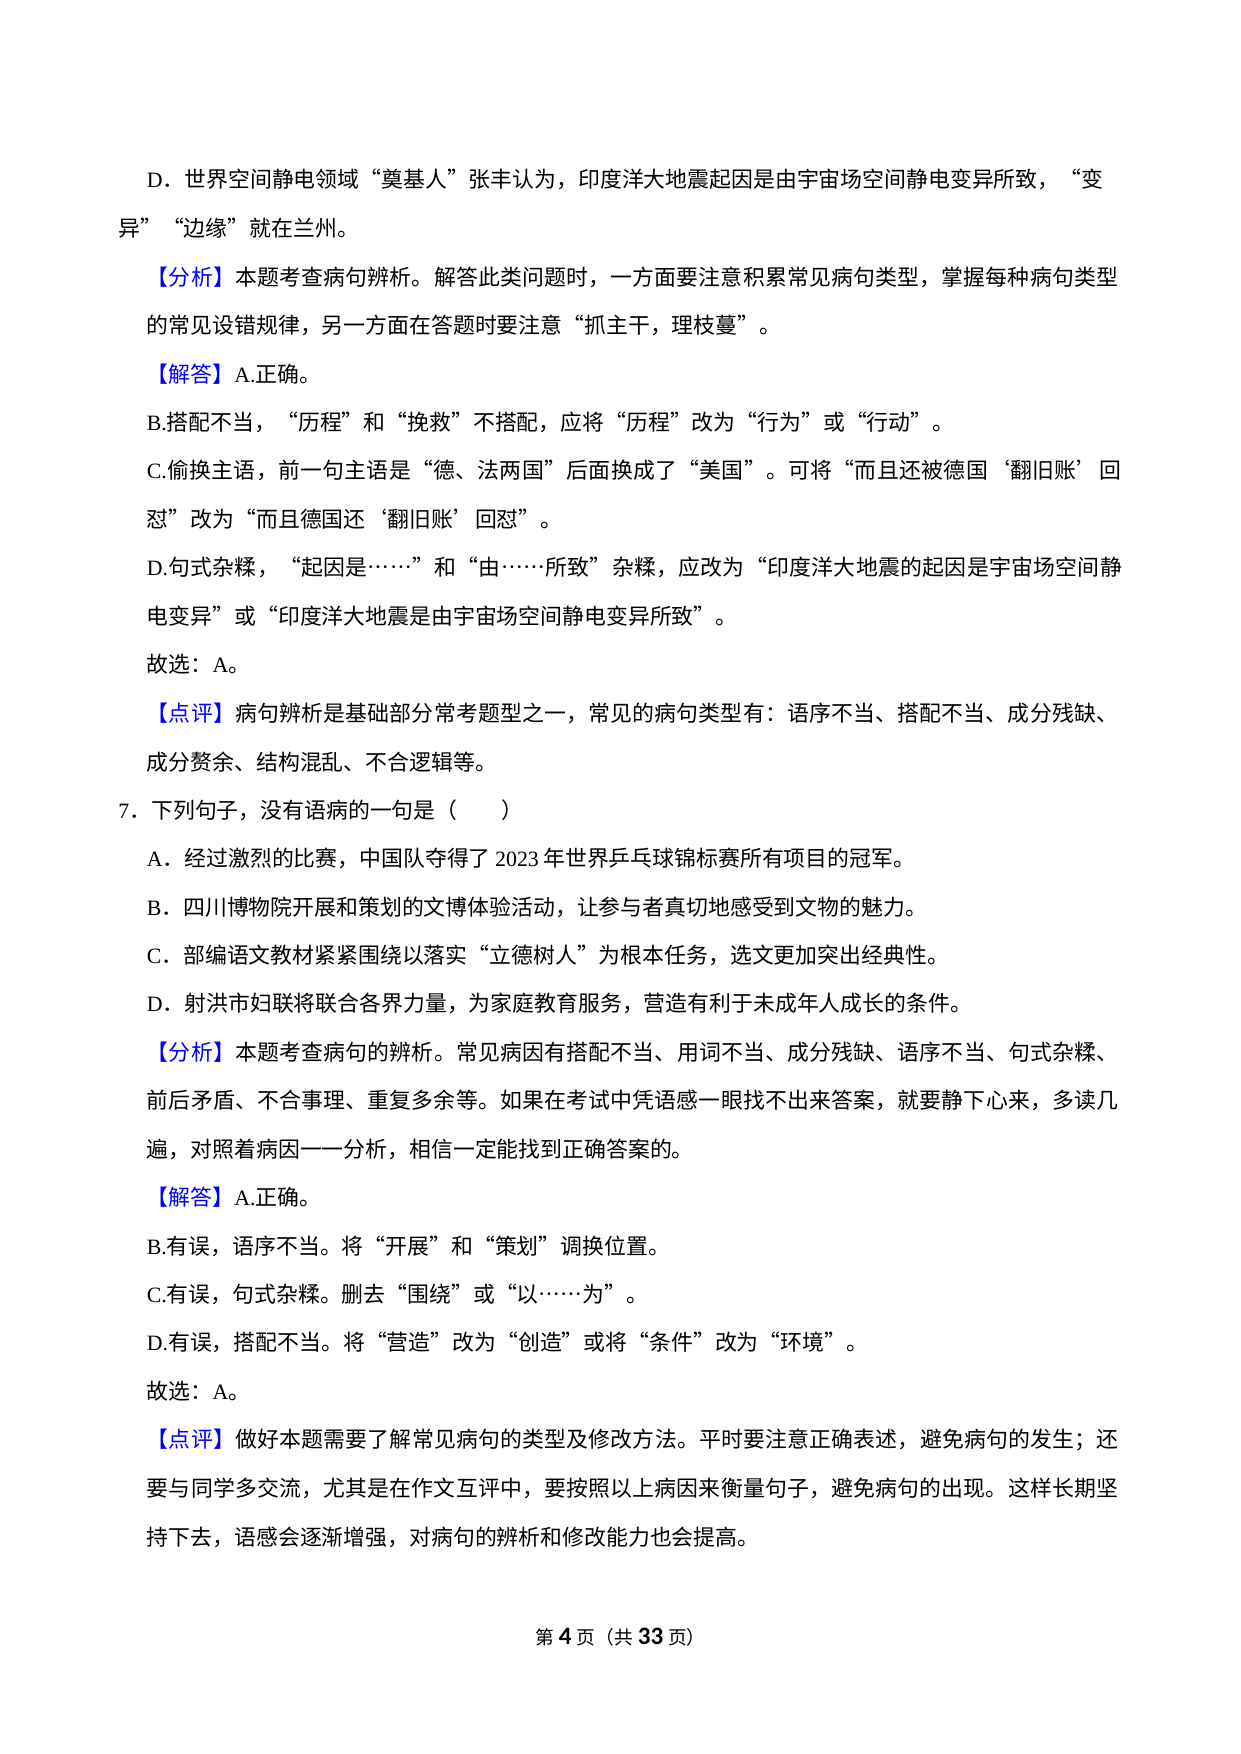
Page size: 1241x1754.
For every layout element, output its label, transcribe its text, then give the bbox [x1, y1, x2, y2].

text 【解答】A.正确。 [147, 356, 1122, 389]
text 7．下列句子，没有语病的一句是（ ） [118, 792, 1122, 825]
text D.有误，搭配不当。将“营造”改为“创造”或将“条件”改为“环境”。 [147, 1325, 1122, 1357]
text C.有误，句式杂糅。删去“围绕”或“以……为”。 [147, 1277, 1122, 1309]
text 【点评】病句辨析是基础部分常考题型之一，常见的病句类型有：语序不当、搭配不当、成分残缺、成分赘余、结构混乱、不合逻辑等。 [147, 695, 1122, 777]
text D．射洪市妇联将联合各界力量，为家庭教育服务，营造有利于未成年人成长的条件。 [118, 986, 1122, 1018]
text 故选：A。 [147, 647, 1122, 679]
text 【分析】本题考查病句辨析。解答此类问题时，一方面要注意积累常见病句类型，掌握每种病句类型的常见设错规律，另一方面在答题时要注意“抓主干，理枝蔓”。 [147, 259, 1122, 340]
text 【分析】本题考查病句的辨析。常见病因有搭配不当、用词不当、成分残缺、语序不当、句式杂糅、前后矛盾、不合事理、重复多余等。如果在考试中凭语感一眼找不出来答案，就要静下心来，多读几遍，对照着病因一一分析，相信一定能找到正确答案的。 [147, 1034, 1122, 1164]
text D．世界空间静电领域“奠基人”张丰认为，印度洋大地震起因是由宇宙场空间静电变异所致，“变异”“边缘”就在兰州。 [118, 162, 1122, 243]
text B.有误，语序不当。将“开展”和“策划”调换位置。 [147, 1228, 1122, 1261]
text B．四川博物院开展和策划的文博体验活动，让参与者真切地感受到文物的魅力。 [118, 889, 1122, 922]
text D.句式杂糅，“起因是……”和“由……所致”杂糅，应改为“印度洋大地震的起因是宇宙场空间静电变异”或“印度洋大地震是由宇宙场空间静电变异所致”。 [147, 550, 1122, 631]
text C.偷换主语，前一句主语是“德、法两国”后面换成了“美国”。可将“而且还被德国‘翻旧账’回怼”改为“而且德国还‘翻旧账’回怼”。 [147, 453, 1122, 534]
text 故选：A。 [147, 1373, 1122, 1406]
text 【解答】A.正确。 [147, 1180, 1122, 1212]
text A．经过激烈的比赛，中国队夺得了2023年世界乒乓球锦标赛所有项目的冠军。 [118, 841, 1122, 873]
text C．部编语文教材紧紧围绕以落实“立德树人”为根本任务，选文更加突出经典性。 [118, 937, 1122, 970]
text B.搭配不当，“历程”和“挽救”不搭配，应将“历程”改为“行为”或“行动”。 [147, 404, 1122, 437]
text 【点评】做好本题需要了解常见病句的类型及修改方法。平时要注意正确表述，避免病句的发生；还要与同学多交流，尤其是在作文互评中，要按照以上病因来衡量句子，避免病句的出现。这样长期坚持下去，语感会逐渐增强，对病句的辨析和修改能力也会提高。 [147, 1422, 1122, 1552]
